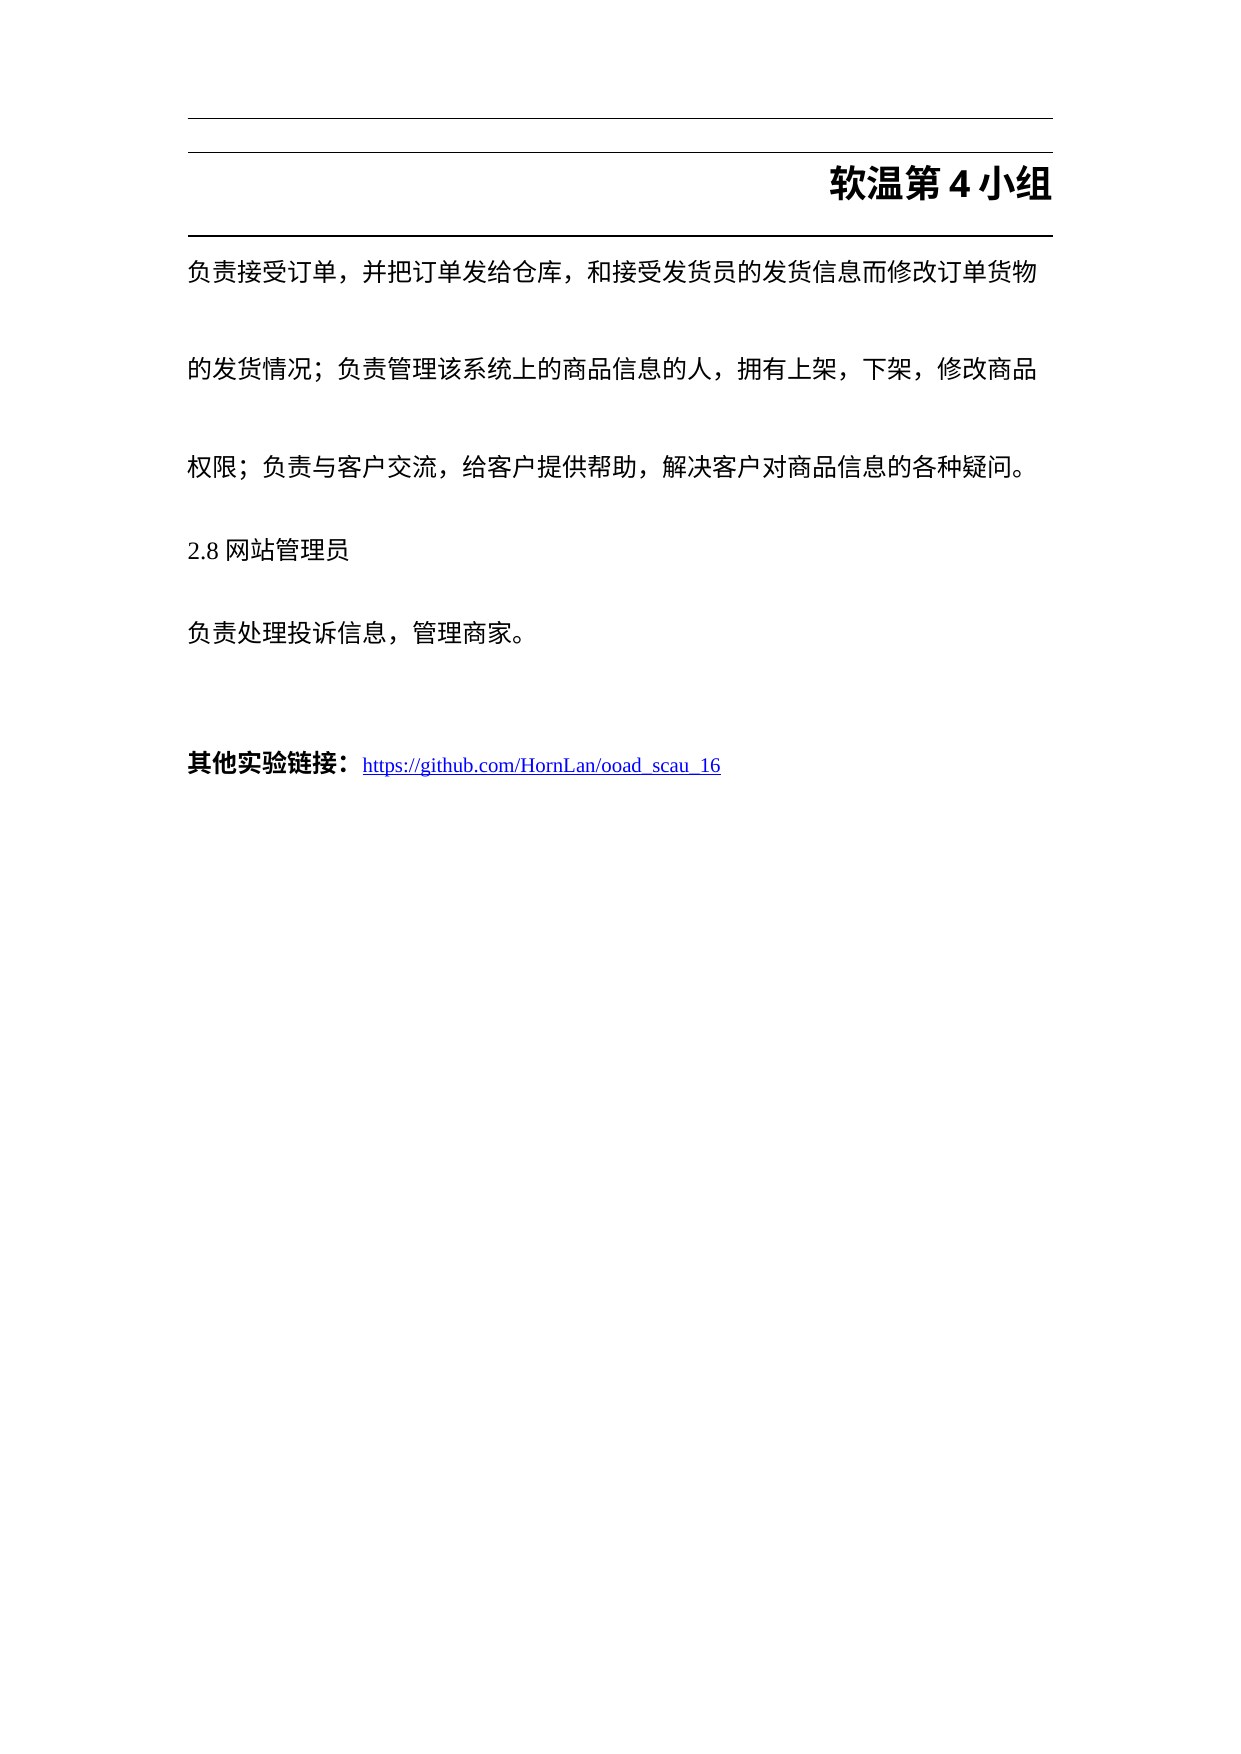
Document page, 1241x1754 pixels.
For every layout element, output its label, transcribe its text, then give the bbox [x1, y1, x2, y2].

text 负责接受订单，并把订单发给仓库，和接受发货员的发货信息而修改订单货物的发货情况；负责管理该系统上的商品信息的人，拥有上架，下架，修改商品权限；负责与客户交流，给客户提供帮助，解决客户对商品信息的各种疑问。 [187, 238, 1053, 498]
text 2.8 网站管理员 [187, 516, 1053, 581]
text 负责处理投诉信息，管理商家。 [187, 599, 1053, 664]
text 其他实验链接：https://github.com/HornLan/ooad_scau_16 [187, 729, 1053, 794]
